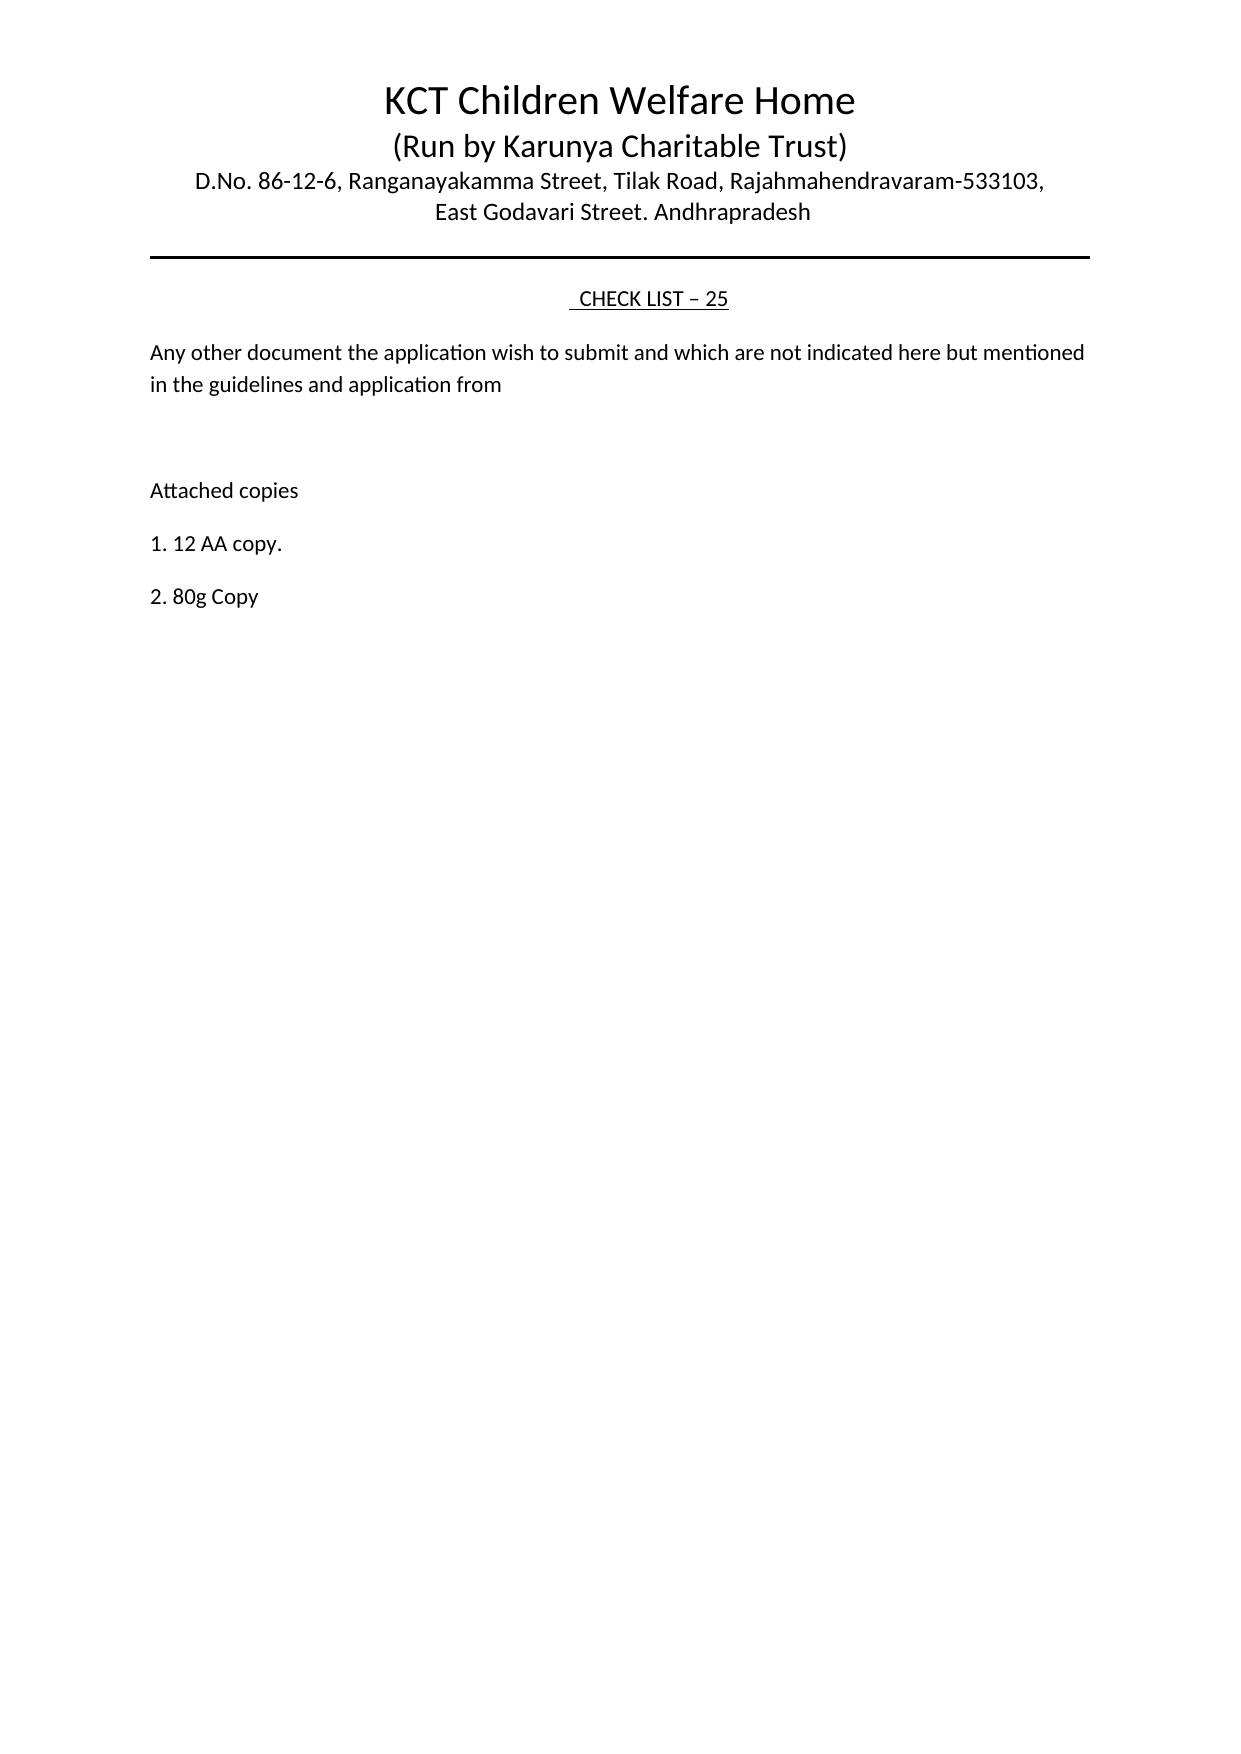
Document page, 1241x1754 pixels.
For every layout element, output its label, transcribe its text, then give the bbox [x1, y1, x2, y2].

text Attached copies [150, 476, 1090, 504]
text 2. 80g Copy [150, 582, 1090, 610]
text 1. 12 AA copy. [150, 529, 1090, 557]
text Any other document the application wish to submit and which are not indicated here but mentioned in the guidelines and application from [150, 338, 1090, 398]
text CHECK LIST – 25 [150, 284, 1090, 313]
